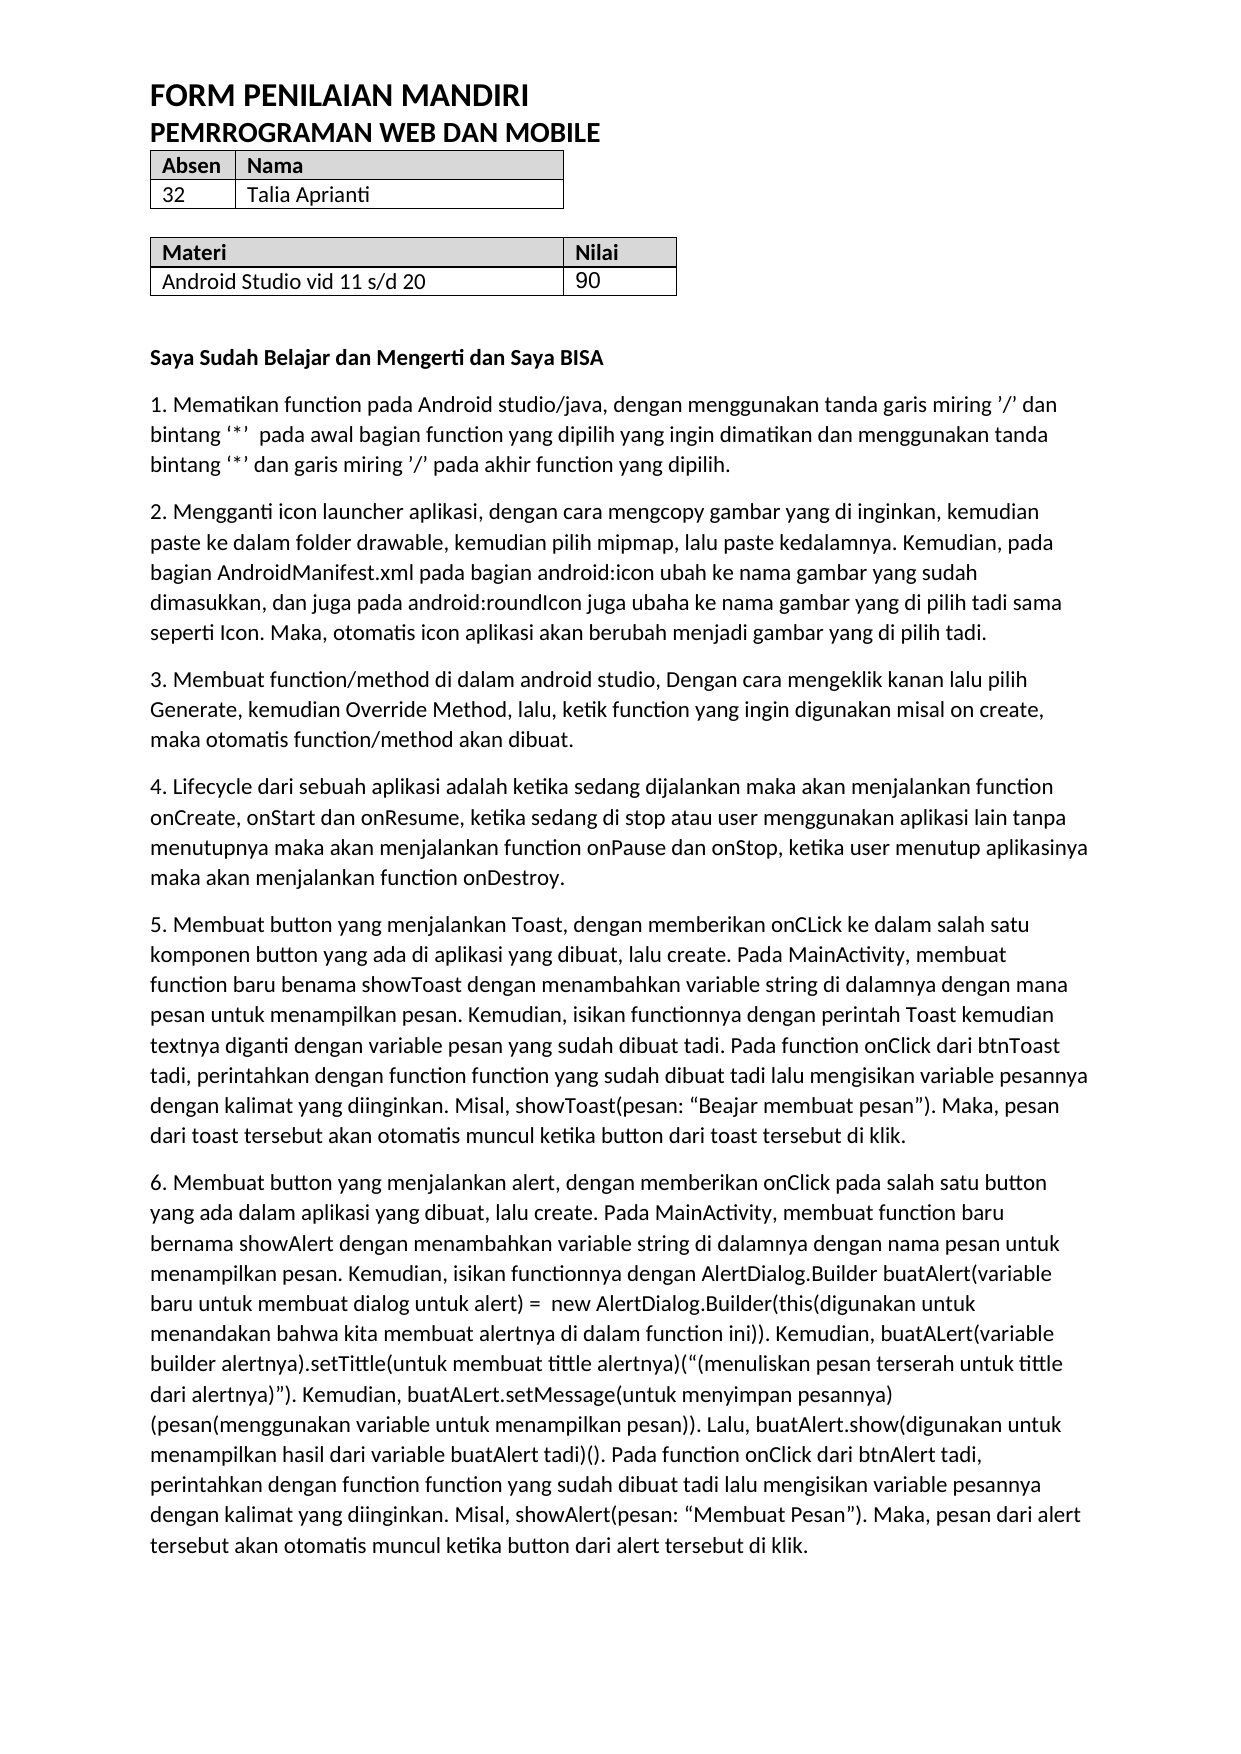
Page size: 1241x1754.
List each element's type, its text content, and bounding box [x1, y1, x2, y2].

table_header Materi [151, 238, 563, 266]
list Membuat button yang menjalankan alert, dengan memberikan onClick pada salah satu button yang ada dalam aplikasi yang dibuat, lalu create. Pada MainActivity, membuat function baru bernama showAlert dengan menambahkan variable string di dalamnya dengan nama pesan untuk menampilkan pesan. Kemudian, isikan functionnya dengan AlertDialog.Builder buatAlert(variable baru untuk membuat dialog untuk alert) = new AlertDialog.Builder(this(digunakan untuk menandakan bahwa kita membuat alertnya di dalam function ini)). Kemudian, buatALert(variable builder alertnya).setTittle(untuk membuat tittle alertnya)(“(menuliskan pesan terserah untuk tittle dari alertnya)”). Kemudian, buatALert.setMessage(untuk menyimpan pesannya)(pesan(menggunakan variable untuk menampilkan pesan)). Lalu, buatAlert.show(digunakan untuk menampilkan hasil dari variable buatAlert tadi)(). Pada function onClick dari btnAlert tadi, perintahkan dengan function function yang sudah dibuat tadi lalu mengisikan variable pesannya dengan kalimat yang diinginkan. Misal, showAlert(pesan: “Membuat Pesan”). Maka, pesan dari alert tersebut akan otomatis muncul ketika button dari alert tersebut di klik. [150, 1168, 1090, 1559]
table_cell 90 [564, 268, 676, 295]
list Mengganti icon launcher aplikasi, dengan cara mengcopy gambar yang di inginkan, kemudian paste ke dalam folder drawable, kemudian pilih mipmap, lalu paste kedalamnya. Kemudian, pada bagian AndroidManifest.xml pada bagian android:icon ubah ke nama gambar yang sudah dimasukkan, dan juga pada android:roundIcon juga ubaha ke nama gambar yang di pilih tadi sama seperti Icon. Maka, otomatis icon aplikasi akan berubah menjadi gambar yang di pilih tadi. [150, 497, 1090, 646]
list Lifecycle dari sebuah aplikasi adalah ketika sedang dijalankan maka akan menjalankan function onCreate, onStart dan onResume, ketika sedang di stop atau user menggunakan aplikasi lain tanpa menutupnya maka akan menjalankan function onPause dan onStop, ketika user menutup aplikasinya maka akan menjalankan function onDestroy. [150, 772, 1090, 891]
table_header Nilai [564, 238, 676, 266]
list Membuat function/method di dalam android studio, Dengan cara mengeklik kanan lalu pilih Generate, kemudian Override Method, lalu, ketik function yang ingin digunakan misal on create, maka otomatis function/method akan dibuat. [150, 665, 1090, 754]
list Mematikan function pada Android studio/java, dengan menggunakan tanda garis miring ’/’ dan bintang ‘*’ pada awal bagian function yang dipilih yang ingin dimatikan dan menggunakan tanda bintang ‘*’ dan garis miring ’/’ pada akhir function yang dipilih. [150, 390, 1090, 479]
table_cell Android Studio vid 11 s/d 20 [151, 268, 563, 295]
list Membuat button yang menjalankan Toast, dengan memberikan onCLick ke dalam salah satu komponen button yang ada di aplikasi yang dibuat, lalu create. Pada MainActivity, membuat function baru benama showToast dengan menambahkan variable string di dalamnya dengan mana pesan untuk menampilkan pesan. Kemudian, isikan functionnya dengan perintah Toast kemudian textnya diganti dengan variable pesan yang sudah dibuat tadi. Pada function onClick dari btnToast tadi, perintahkan dengan function function yang sudah dibuat tadi lalu mengisikan variable pesannya dengan kalimat yang diinginkan. Misal, showToast(pesan: “Beajar membuat pesan”). Maka, pesan dari toast tersebut akan otomatis muncul ketika button dari toast tersebut di klik. [150, 910, 1090, 1149]
text Saya Sudah Belajar dan Mengerti dan Saya BISA [150, 343, 1090, 371]
